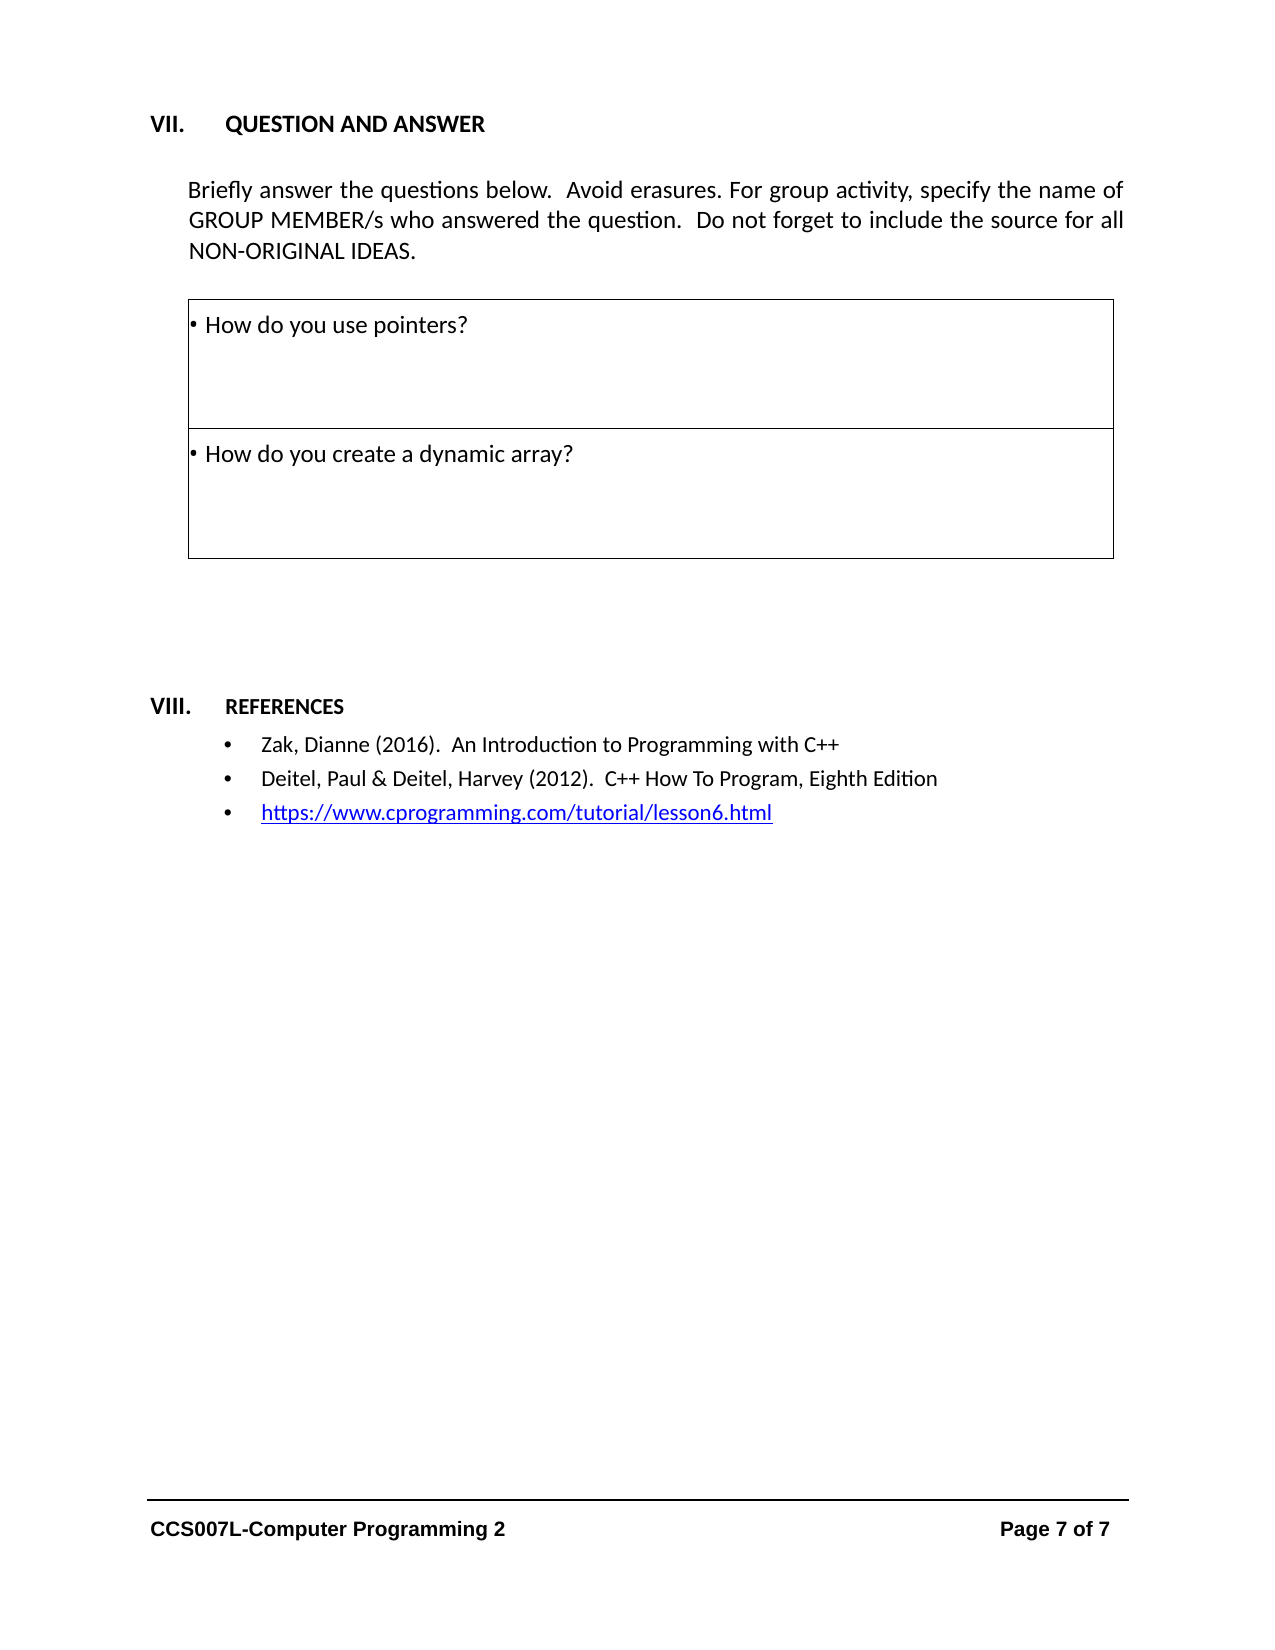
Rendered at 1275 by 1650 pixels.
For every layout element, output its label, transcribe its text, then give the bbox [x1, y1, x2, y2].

list https://www.cprogramming.com/tutorial/lesson6.html [224, 798, 1126, 826]
table_header • How do you use pointers? [189, 300, 1113, 428]
list Deitel, Paul & Deitel, Harvey (2012). C++ How To Program, Eighth Edition [224, 764, 1126, 792]
text Briefly answer the questions below. Avoid erasures. For group activity, specify the name of GROUP MEMBER/s who answered the question. Do not forget to include the source for all NON-ORIGINAL IDEAS. [188, 174, 1126, 266]
table_cell • How do you create a dynamic array? [189, 429, 1113, 558]
list REFERENCES [150, 691, 1126, 721]
list QUESTION AND ANSWER [150, 108, 1126, 138]
list Zak, Dianne (2016). An Introduction to Programming with C++ [224, 730, 1126, 758]
